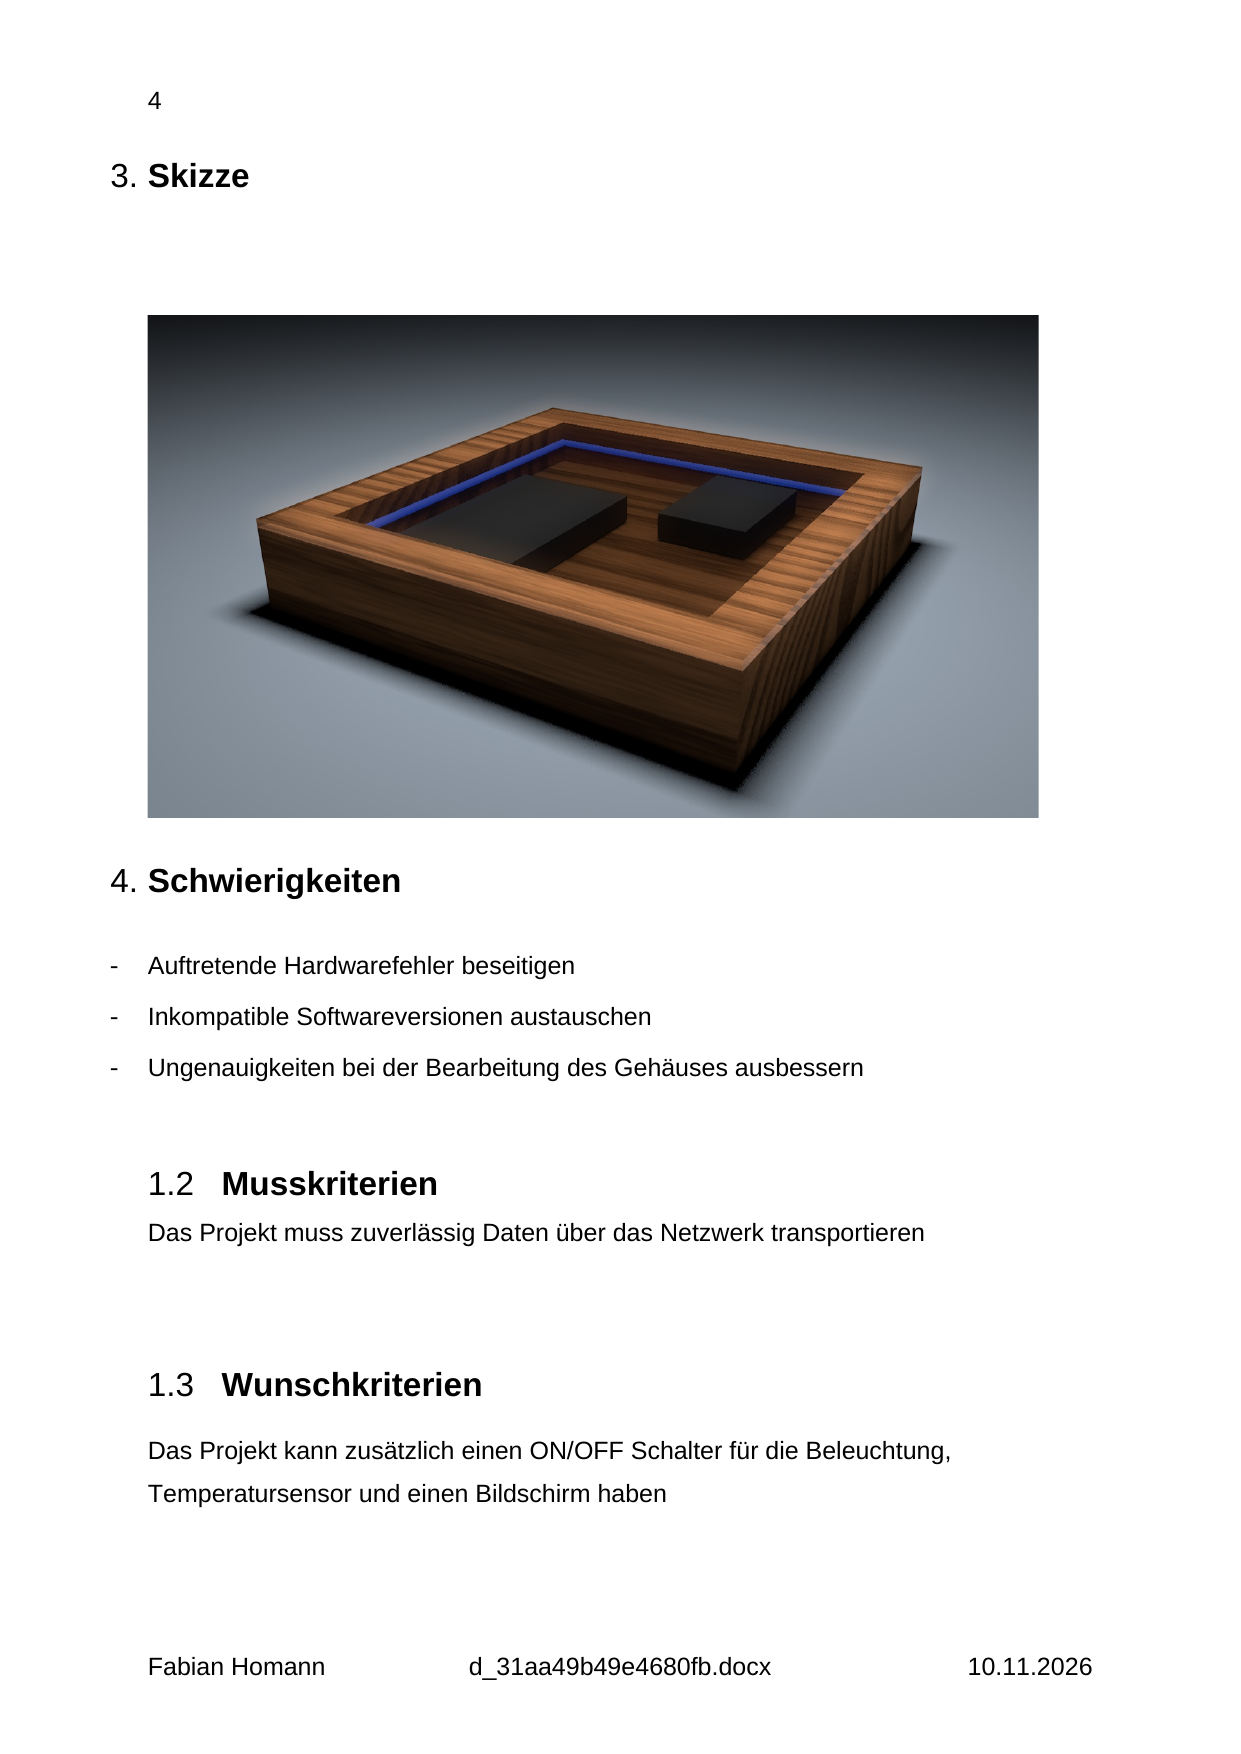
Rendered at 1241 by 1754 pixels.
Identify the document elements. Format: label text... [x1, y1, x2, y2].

picture [147, 315, 1039, 818]
subtitle Skizze [110, 156, 1093, 195]
subtitle Wunschkriterien [148, 1365, 1093, 1403]
list Inkompatible Softwareversionen austauschen [110, 999, 1093, 1033]
list Auftretende Hardwarefehler beseitigen [110, 948, 1093, 982]
text Das Projekt muss zuverlässig Daten über das Netzwerk transportieren [148, 1218, 1093, 1247]
subtitle Schwierigkeiten [110, 861, 1093, 899]
text Das Projekt kann zusätzlich einen ON/OFF Schalter für die Beleuchtung, Temperatursensor und einen Bildschirm haben [148, 1436, 1093, 1508]
list Ungenauigkeiten bei der Bearbeitung des Gehäuses ausbessern [110, 1050, 1093, 1084]
subtitle Musskriterien [148, 1163, 1093, 1202]
